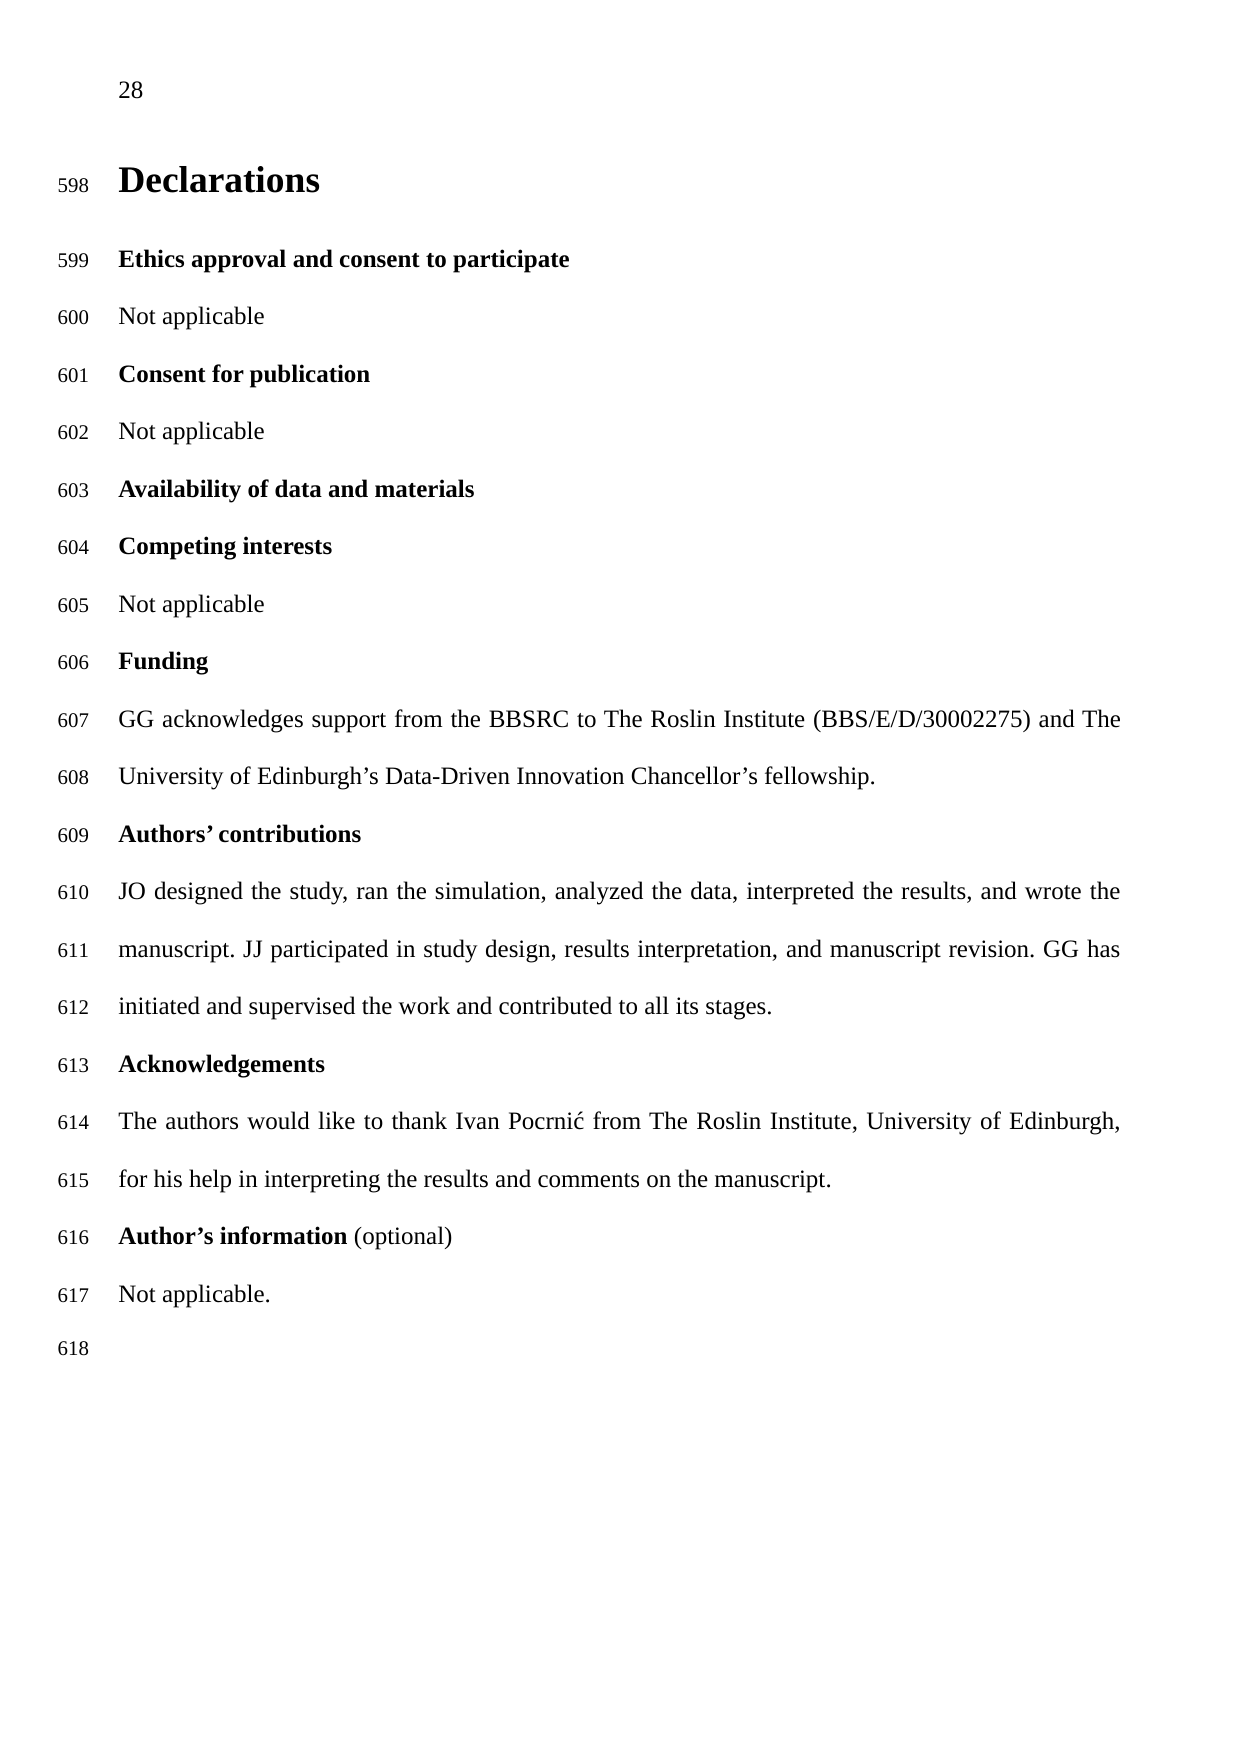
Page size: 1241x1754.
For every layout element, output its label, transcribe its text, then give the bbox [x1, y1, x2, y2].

text The authors would like to thank Ivan Pocrnić from The Roslin Institute, University of Edinburgh, for his help in interpreting the results and comments on the manuscript. [118, 1106, 1122, 1192]
text JO designed the study, ran the simulation, analyzed the data, interpreted the results, and wrote the manuscript. JJ participated in study design, results interpretation, and manuscript revision. GG has initiated and supervised the work and contributed to all its stages. [118, 876, 1122, 1020]
text Author’s information (optional) [118, 1221, 1122, 1250]
text GG acknowledges support from the BBSRC to The Roslin Institute (BBS/E/D/30002275) and The University of Edinburgh’s Data-Driven Innovation Chancellor’s fellowship. [118, 704, 1122, 790]
text Not applicable [118, 589, 1122, 617]
text Not applicable [118, 416, 1122, 445]
text Competing interests [118, 531, 1122, 560]
text Ethics approval and consent to participate [118, 244, 1122, 272]
text Not applicable [118, 301, 1122, 330]
text Authors’ contributions [118, 819, 1122, 847]
text Consent for publication [118, 359, 1122, 387]
text Acknowledgements [118, 1049, 1122, 1077]
text Not applicable. [118, 1279, 1122, 1307]
text Funding [118, 646, 1122, 675]
text Declarations [118, 157, 1122, 201]
text Availability of data and materials [118, 474, 1122, 502]
